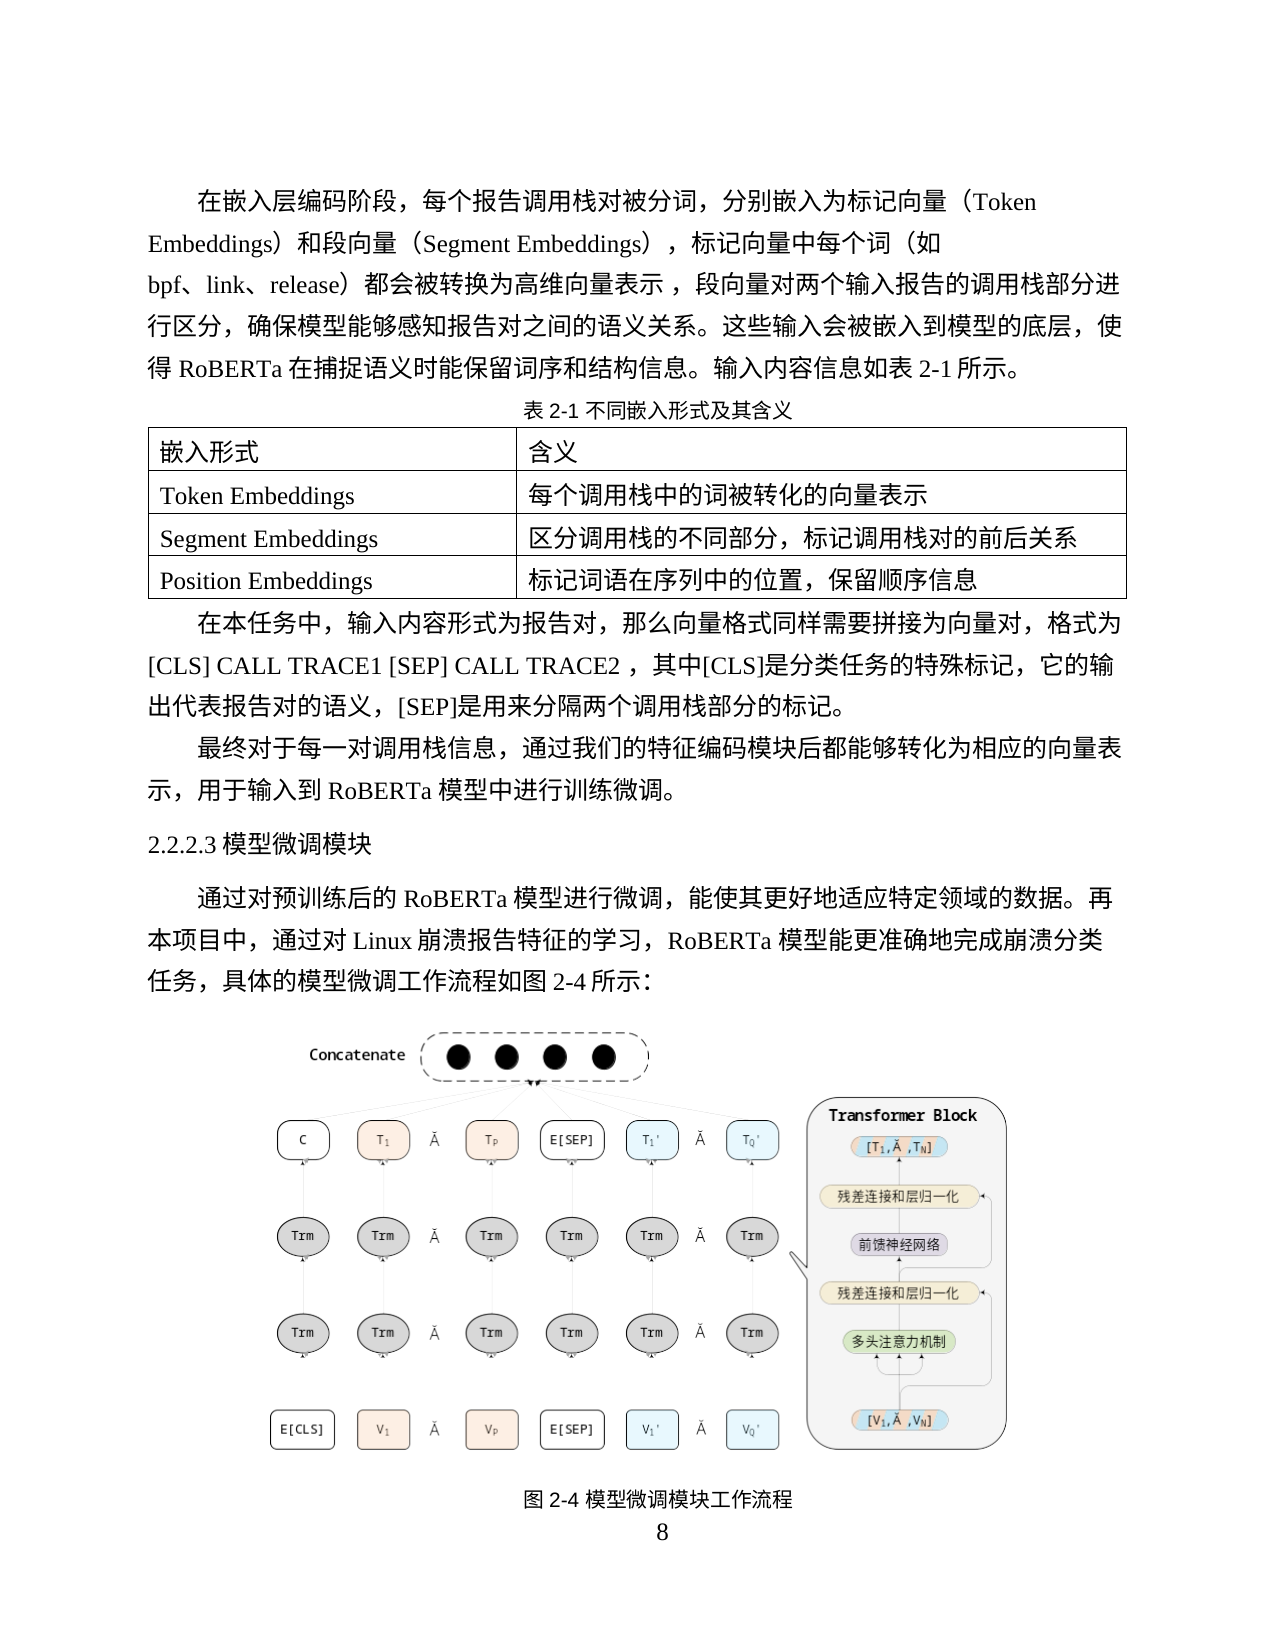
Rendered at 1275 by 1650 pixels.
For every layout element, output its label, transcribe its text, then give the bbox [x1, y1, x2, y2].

text 通过对预训练后的 RoBERTa 模型进行微调，能使其更好地适应特定领域的数据。再本项目中，通过对Linux崩溃报告特征的学习，RoBERTa 模型能更准确地完成崩溃分类任务，具体的模型微调工作流程如图2-4所示： [148, 874, 1127, 999]
table_cell 每个调用栈中的词被转化的向量表示 [517, 471, 1126, 513]
table_cell Segment Embeddings [149, 514, 516, 555]
table_cell 区分调用栈的不同部分，标记调用栈对的前后关系 [517, 514, 1126, 555]
text 在本任务中，输入内容形式为报告对，那么向量格式同样需要拼接为向量对，格式为[CLS] CALL TRACE1 [SEP] CALL TRACE2 ，其中[CLS]是分类任务的特殊标记，它的输出代表报告对的语义，[SEP]是用来分隔两个调用栈部分的标记。 [148, 599, 1127, 724]
table_cell 标记词语在序列中的位置，保留顺序信息 [517, 556, 1126, 598]
table_cell Position Embeddings [149, 556, 516, 598]
text 最终对于每一对调用栈信息，通过我们的特征编码模块后都能够转化为相应的向量表示，用于输入到RoBERTa 模型中进行训练微调。 [148, 724, 1127, 807]
text 图 2-4 模型微调模块工作流程 [148, 1474, 1127, 1516]
text 表 2-1 不同嵌入形式及其含义 [148, 386, 1127, 427]
table_header 含义 [517, 428, 1126, 470]
text 在嵌入层编码阶段，每个报告调用栈对被分词，分别嵌入为标记向量（Token Embeddings）和段向量（Segment Embeddings），标记向量中每个词（如 bpf、link、release）都会被转换为高维向量表示 ，段向量对两个输入报告的调用栈部分进行区分，确保模型能够感知报告对之间的语义关系。这些输入会被嵌入到模型的底层，使得 RoBERTa 在捕捉语义时能保留词序和结构信息。输入内容信息如表2-1所示。 [148, 177, 1127, 386]
subtitle 模型微调模块 [148, 820, 1127, 862]
table_header 嵌入形式 [149, 428, 516, 470]
table_cell Token Embeddings [149, 471, 516, 513]
